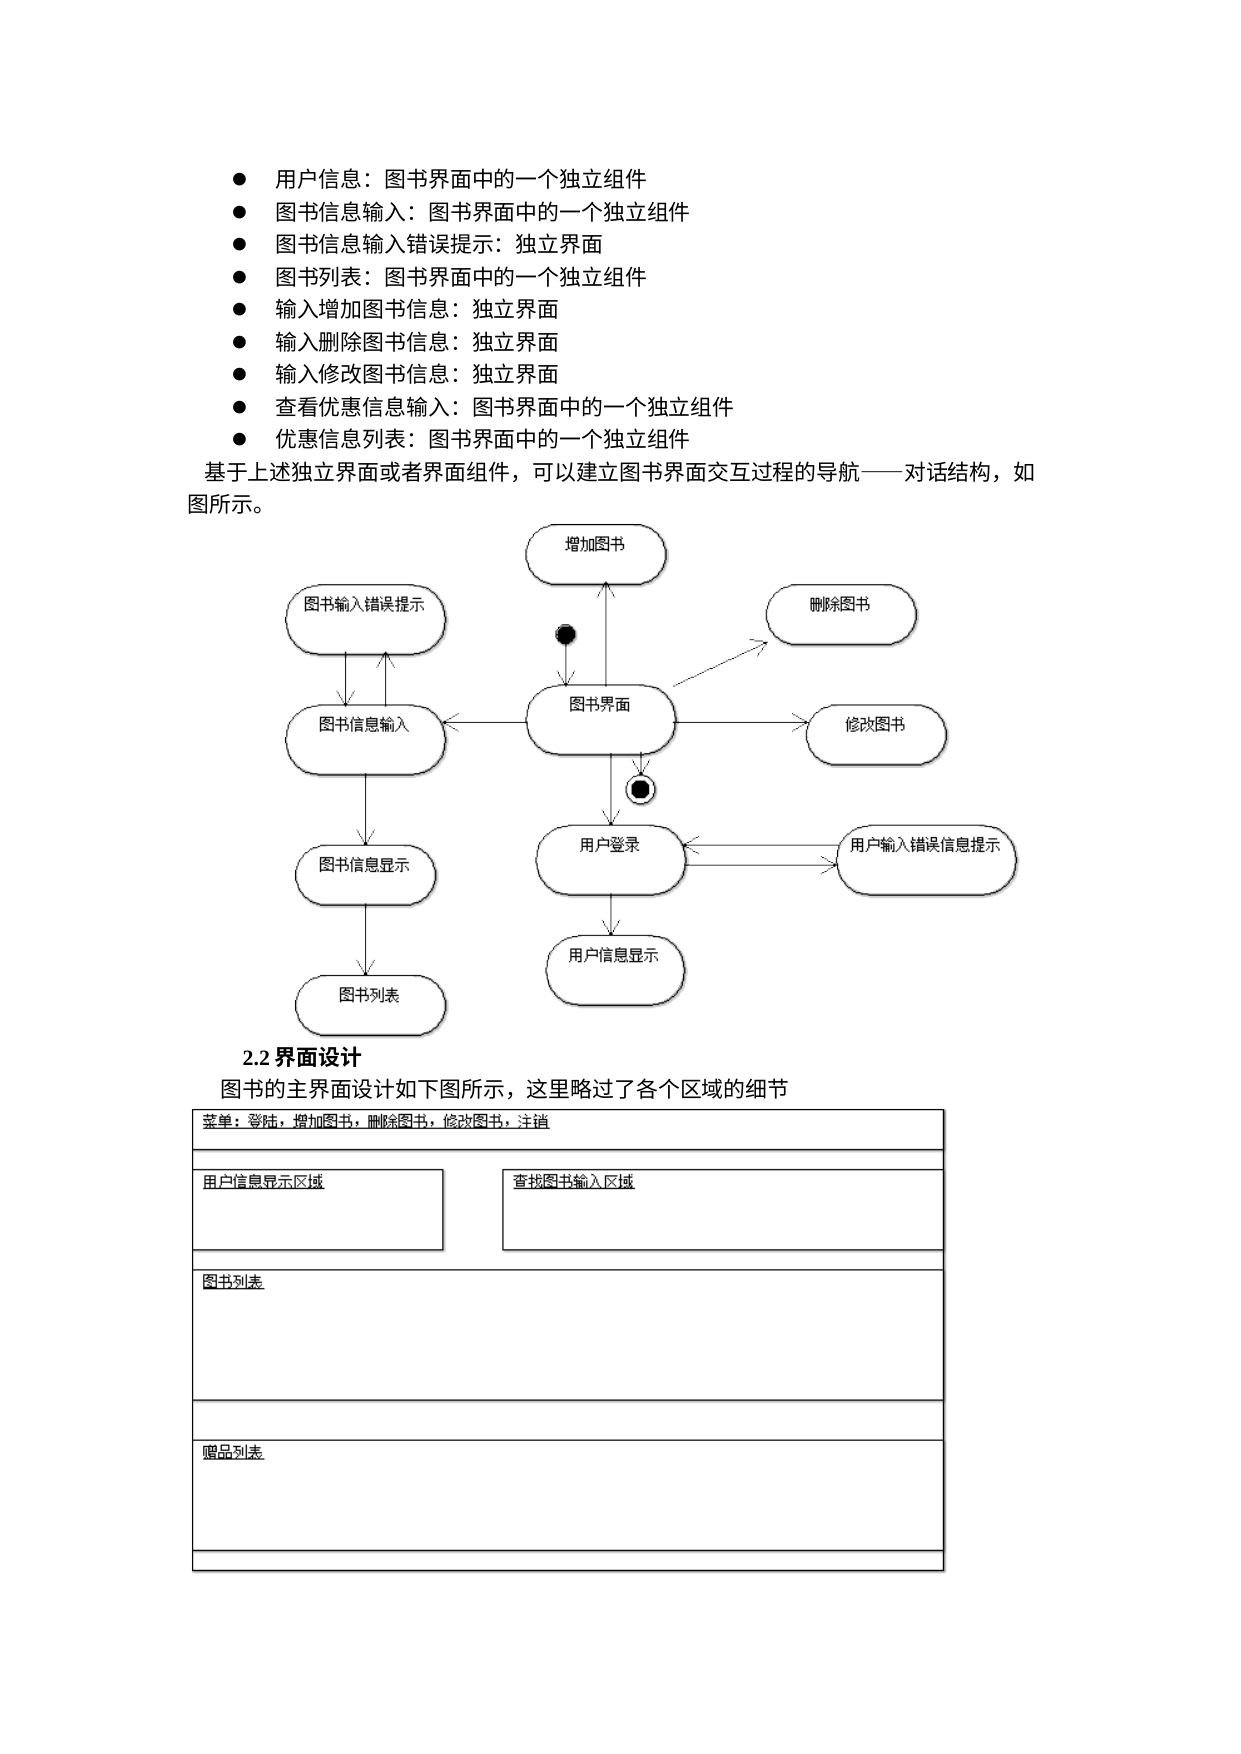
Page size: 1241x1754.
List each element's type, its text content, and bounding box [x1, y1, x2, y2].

list 用户信息：图书界面中的一个独立组件 [231, 162, 1053, 194]
text 图书的主界面设计如下图所示，这里略过了各个区域的细节 [187, 1072, 1053, 1104]
list 输入删除图书信息：独立界面 [231, 324, 1053, 357]
picture [280, 519, 1021, 1040]
list 图书信息输入：图书界面中的一个独立组件 [231, 194, 1053, 227]
picture [187, 1104, 948, 1575]
list 优惠信息列表：图书界面中的一个独立组件 [231, 422, 1053, 454]
list 图书列表：图书界面中的一个独立组件 [231, 259, 1053, 292]
list 输入增加图书信息：独立界面 [231, 292, 1053, 324]
text 2.2界面设计 [187, 1039, 1053, 1072]
list 查看优惠信息输入：图书界面中的一个独立组件 [231, 389, 1053, 422]
list 图书信息输入错误提示：独立界面 [231, 227, 1053, 259]
text 基于上述独立界面或者界面组件，可以建立图书界面交互过程的导航——对话结构，如图所示。 [187, 454, 1053, 519]
list 输入修改图书信息：独立界面 [231, 357, 1053, 389]
